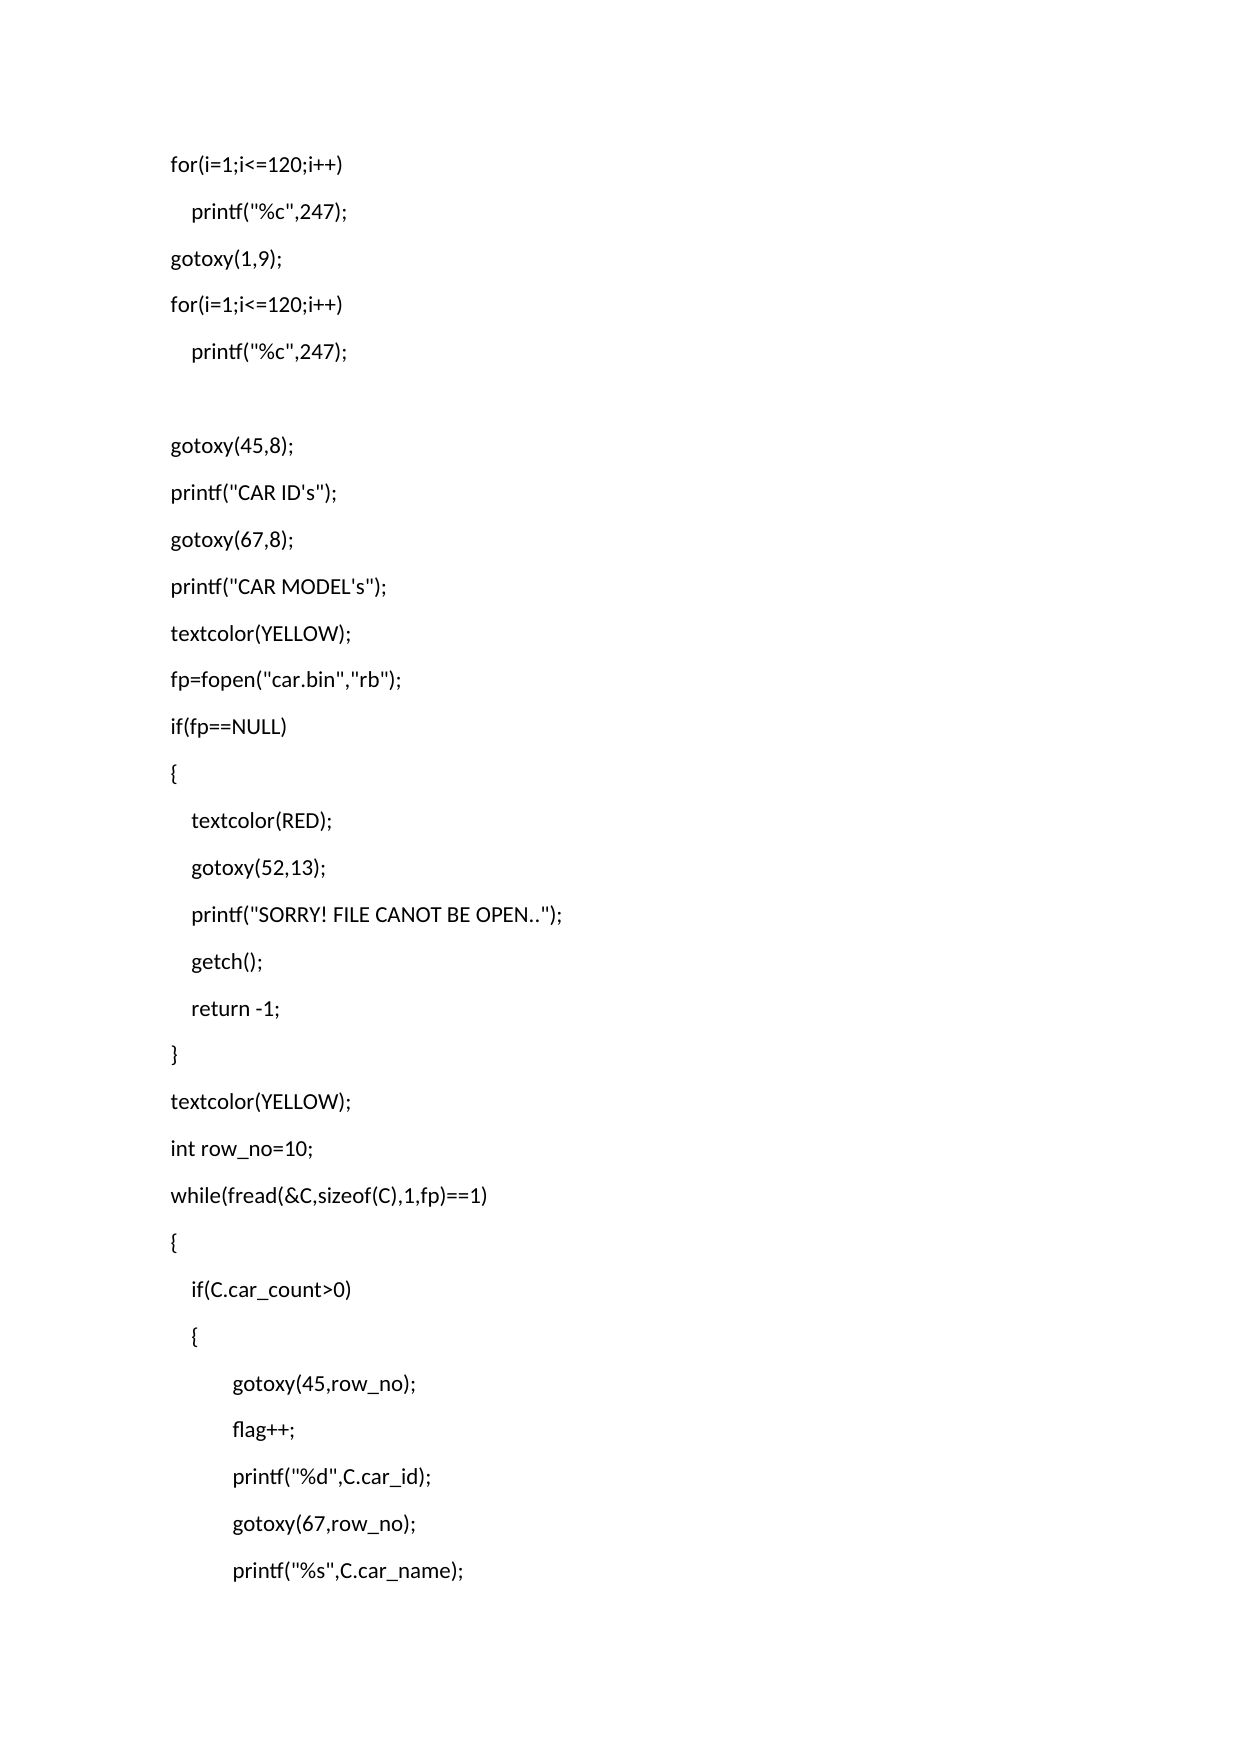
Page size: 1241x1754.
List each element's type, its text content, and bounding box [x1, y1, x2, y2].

text gotoxy(45,8); [150, 431, 1090, 459]
text gotoxy(67,8); [150, 525, 1090, 553]
text printf("CAR MODEL's"); [150, 572, 1090, 600]
text gotoxy(1,9); [150, 244, 1090, 272]
text { [150, 1228, 1090, 1256]
text gotoxy(45,row_no); [150, 1369, 1090, 1397]
text } [150, 1041, 1090, 1069]
text textcolor(RED); [150, 806, 1090, 834]
text getch(); [150, 947, 1090, 975]
text printf("CAR ID's"); [150, 478, 1090, 506]
text printf("%c",247); [150, 337, 1090, 366]
text textcolor(YELLOW); [150, 1087, 1090, 1116]
text for(i=1;i<=120;i++) [150, 291, 1090, 319]
text flag++; [150, 1416, 1090, 1444]
text printf("%d",C.car_id); [150, 1462, 1090, 1491]
text printf("%c",247); [150, 197, 1090, 225]
text { [150, 1322, 1090, 1350]
text textcolor(YELLOW); [150, 619, 1090, 647]
text printf("%s",C.car_name); [150, 1556, 1090, 1584]
text for(i=1;i<=120;i++) [150, 150, 1090, 178]
text while(fread(&C,sizeof(C),1,fp)==1) [150, 1181, 1090, 1209]
text if(fp==NULL) [150, 712, 1090, 741]
text gotoxy(67,row_no); [150, 1509, 1090, 1537]
text gotoxy(52,13); [150, 853, 1090, 881]
text fp=fopen("car.bin","rb"); [150, 666, 1090, 694]
text return -1; [150, 994, 1090, 1022]
text if(C.car_count>0) [150, 1275, 1090, 1303]
text { [150, 759, 1090, 787]
text printf("SORRY! FILE CANOT BE OPEN.."); [150, 900, 1090, 928]
text int row_no=10; [150, 1134, 1090, 1162]
